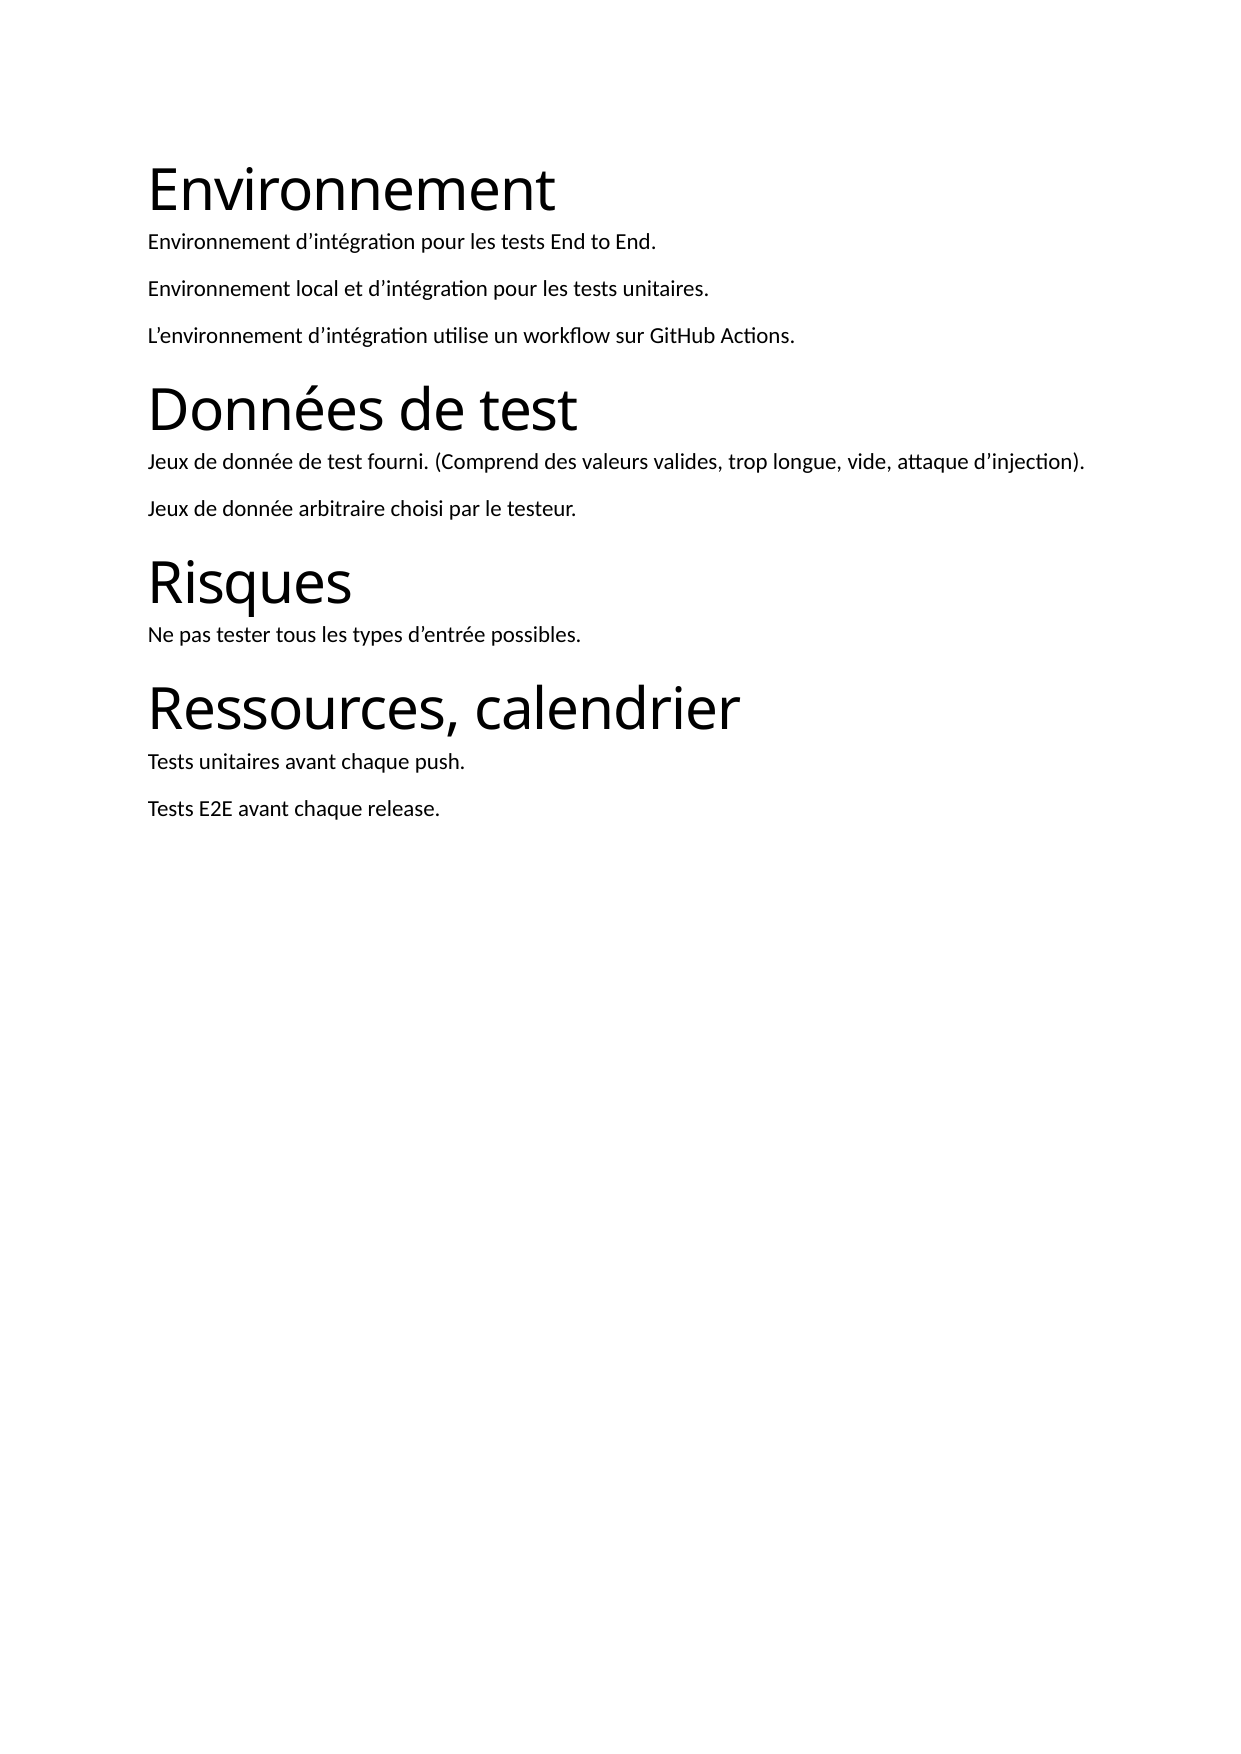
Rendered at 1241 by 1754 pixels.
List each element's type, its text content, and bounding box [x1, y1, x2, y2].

title Ressources, calendrier [148, 667, 1093, 747]
text Jeux de donnée arbitraire choisi par le testeur. [148, 494, 1093, 522]
title Données de test [148, 368, 1093, 447]
text L’environnement d’intégration utilise un workflow sur GitHub Actions. [148, 321, 1093, 349]
text Ne pas tester tous les types d’entrée possibles. [148, 620, 1093, 648]
text Environnement local et d’intégration pour les tests unitaires. [148, 274, 1093, 302]
title Environnement [148, 148, 1093, 227]
text Tests E2E avant chaque release. [148, 794, 1093, 822]
text Environnement d’intégration pour les tests End to End. [148, 227, 1093, 255]
text Jeux de donnée de test fourni. (Comprend des valeurs valides, trop longue, vide, attaque d’injection). [148, 447, 1093, 475]
text Tests unitaires avant chaque push. [148, 747, 1093, 775]
title Risques [148, 541, 1093, 620]
